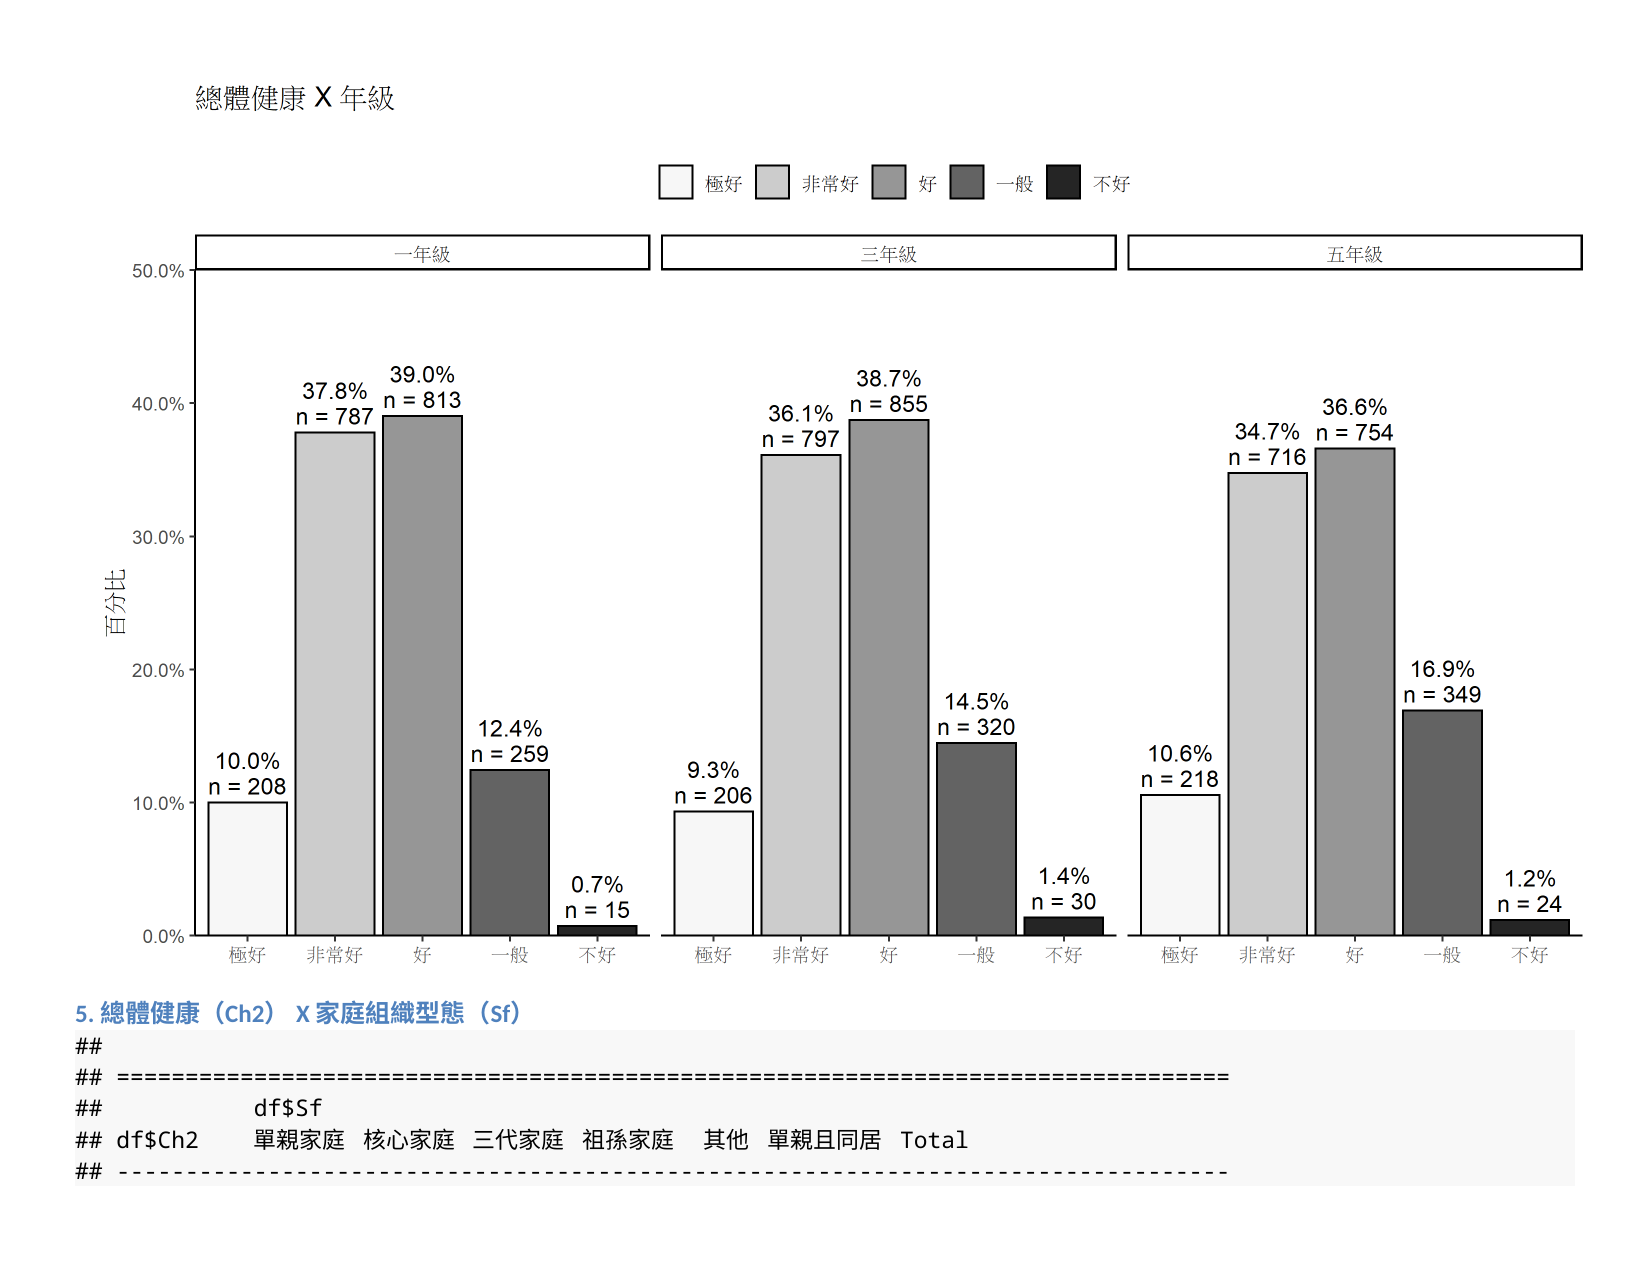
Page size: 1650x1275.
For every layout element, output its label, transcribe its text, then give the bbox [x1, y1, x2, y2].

picture [93, 75, 1594, 975]
subtitle 5. 總體健康（Ch2） X 家庭組織型態（Sf） [75, 996, 1575, 1030]
